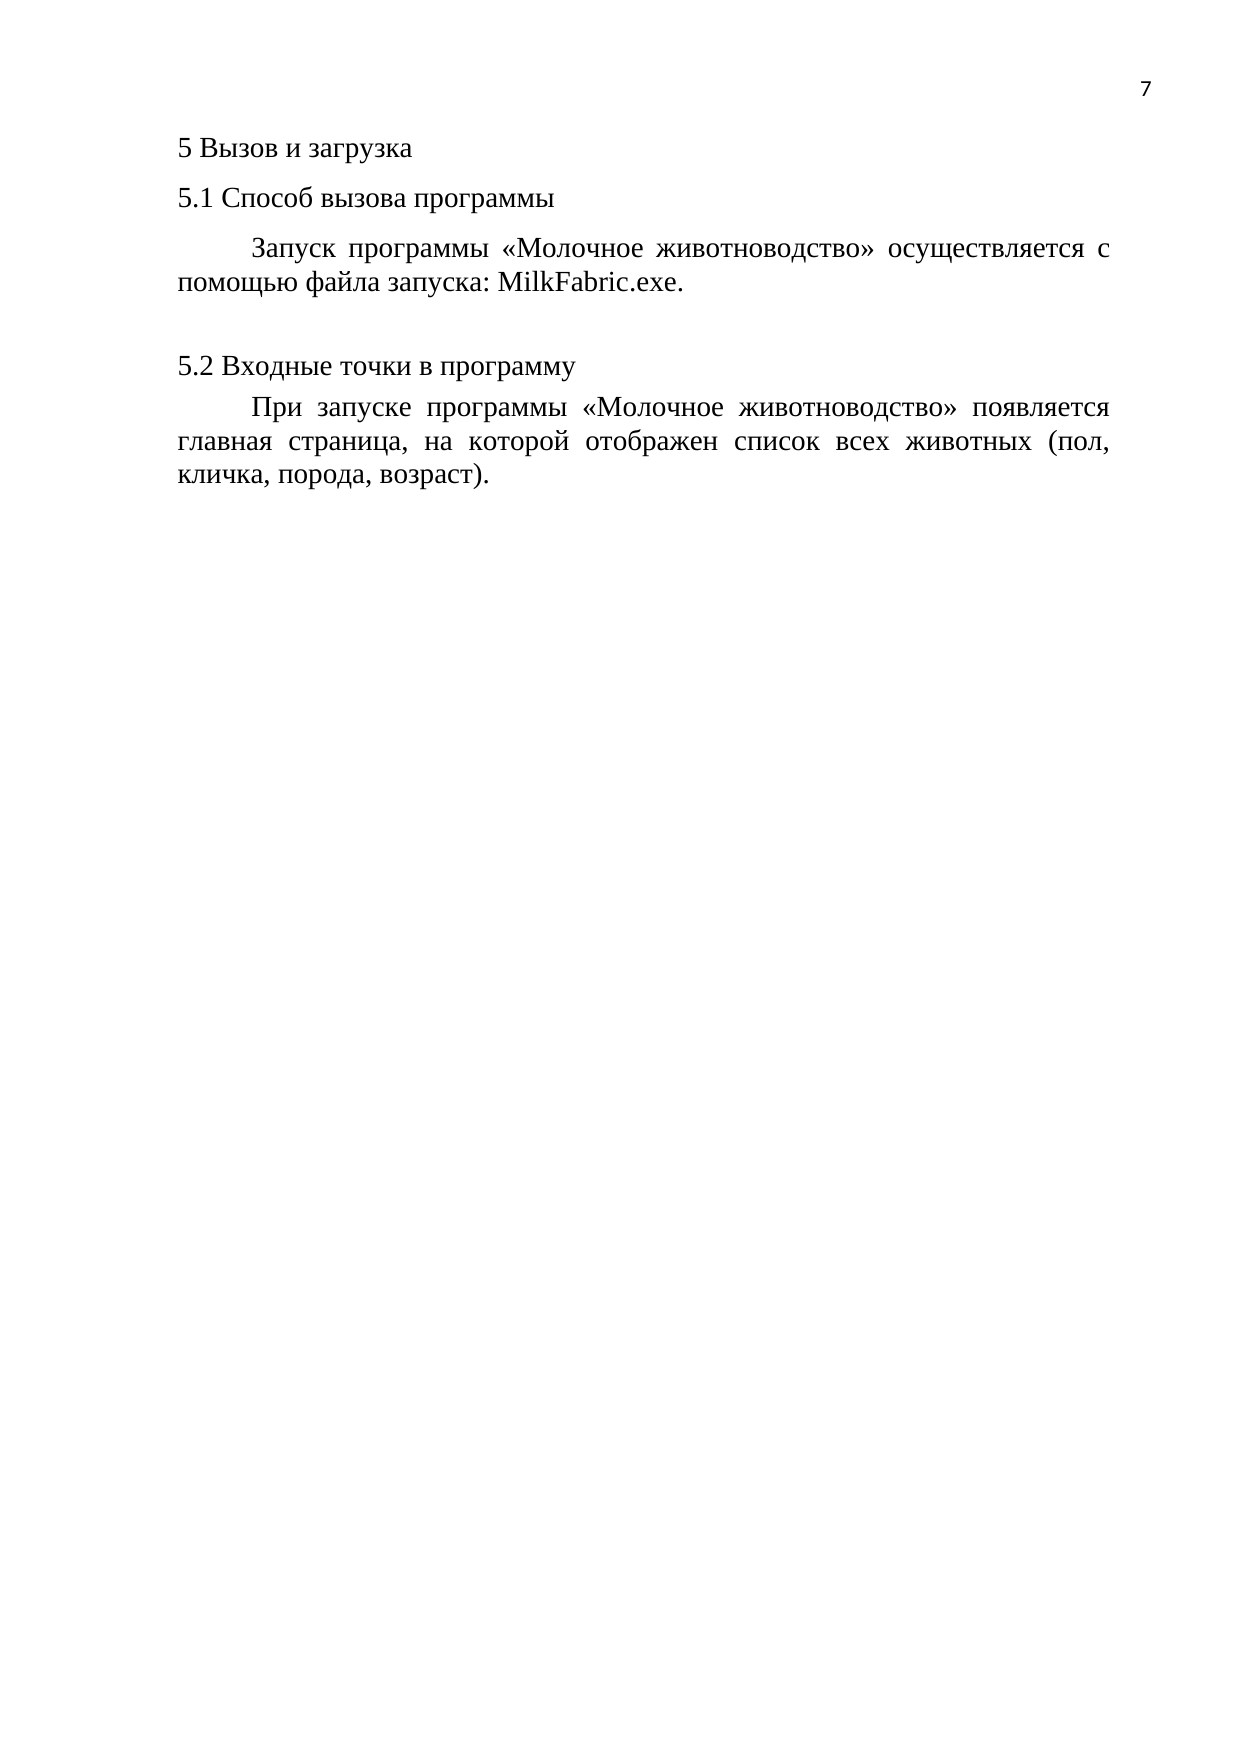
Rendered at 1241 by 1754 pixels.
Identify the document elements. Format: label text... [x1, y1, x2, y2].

subtitle 5.1 Способ вызова программы [177, 180, 1110, 214]
text При запуске программы «Молочное животноводство» появляется главная страница, на которой отображен список всех животных (пол, кличка, порода, возраст). [177, 389, 1110, 490]
text Запуск программы «Молочное животноводство» осуществляется с помощью файла запуска: MilkFabric.exe. [177, 230, 1110, 297]
text 5.2 Входные точки в программу [177, 348, 1110, 381]
subtitle 5 Вызов и загрузка [177, 130, 1110, 163]
